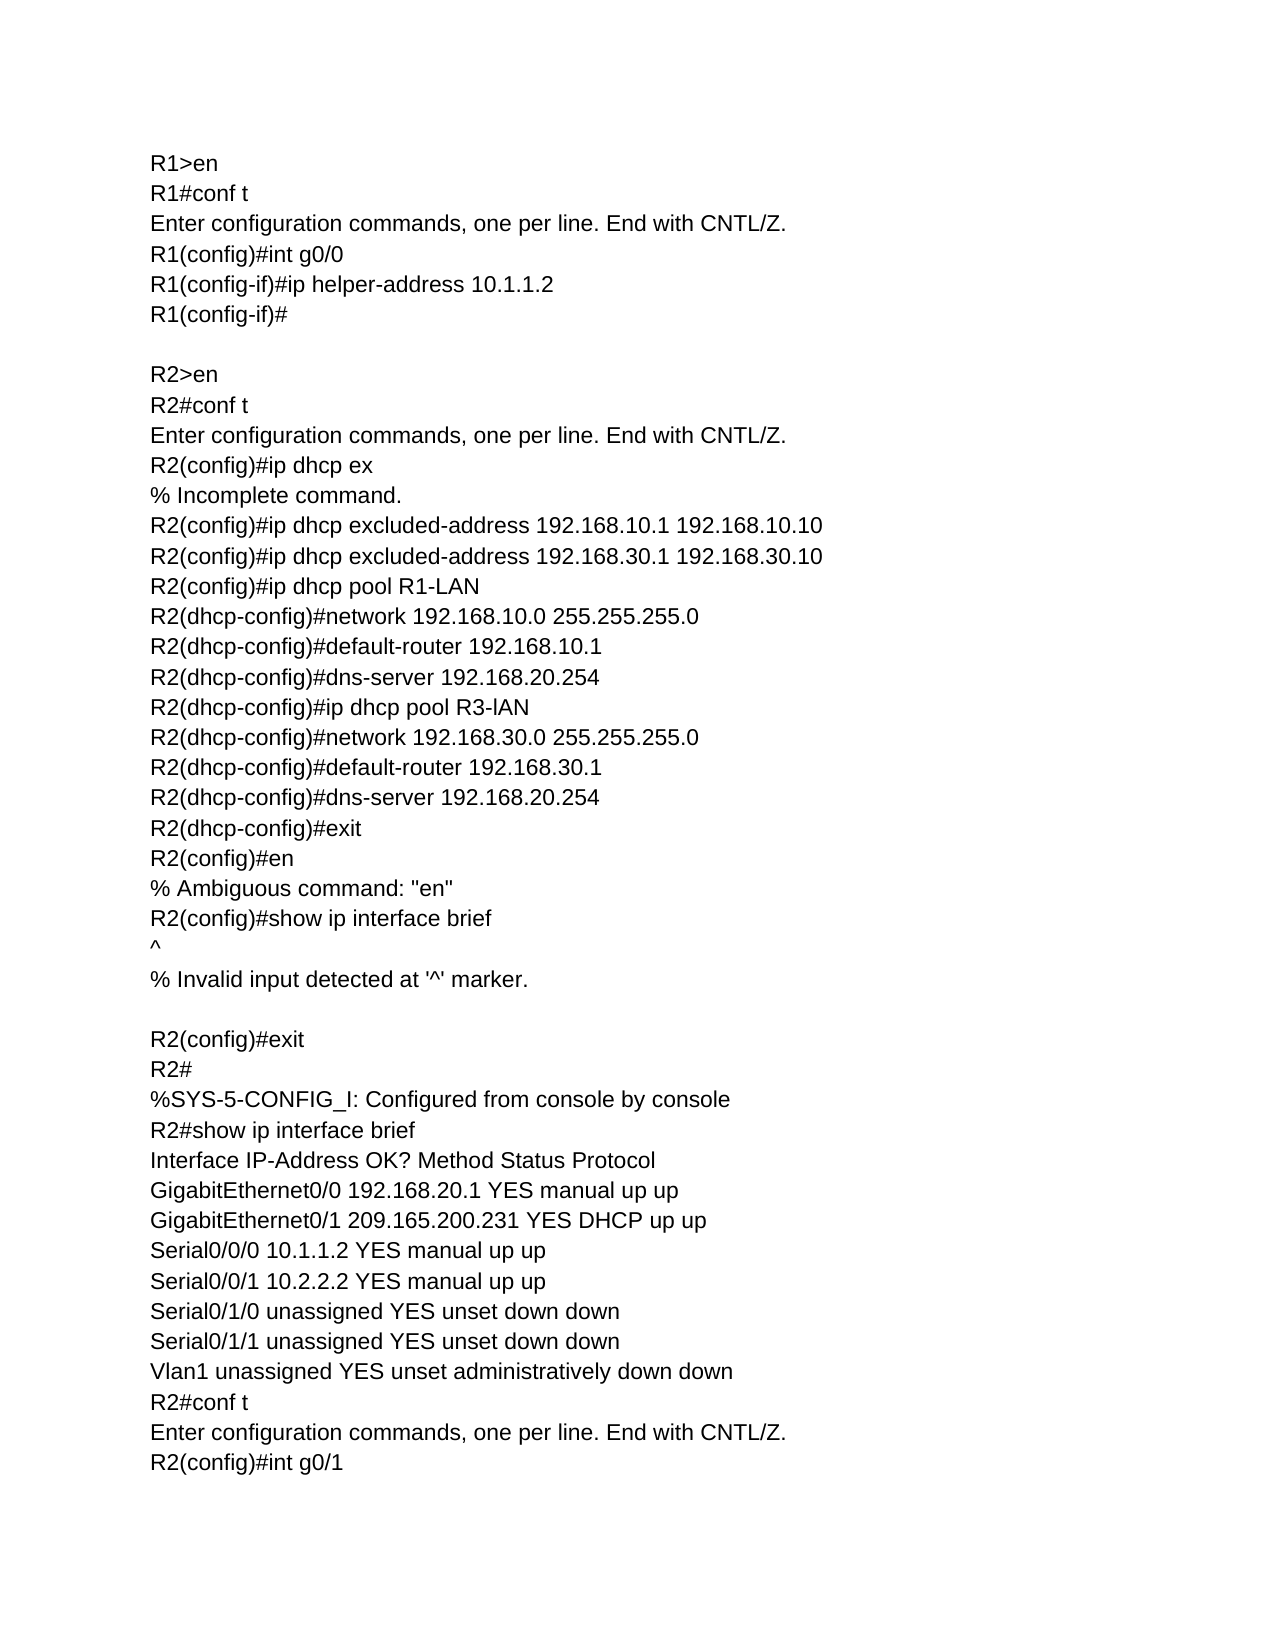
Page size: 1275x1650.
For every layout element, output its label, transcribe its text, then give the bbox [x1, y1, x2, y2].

text %SYS-5-CONFIG_I: Configured from console by console [150, 1086, 1125, 1113]
text R2(config)#ip dhcp excluded-address 192.168.10.1 192.168.10.10 [150, 512, 1125, 539]
text R2(dhcp-config)#default-router 192.168.10.1 [150, 633, 1125, 660]
text % Incomplete command. [150, 482, 1125, 509]
text R1>en [150, 150, 1125, 176]
text R2(config)#ip dhcp excluded-address 192.168.30.1 192.168.30.10 [150, 543, 1125, 569]
text Enter configuration commands, one per line. End with CNTL/Z. [150, 210, 1125, 237]
text Serial0/1/1 unassigned YES unset down down [150, 1328, 1125, 1354]
text R2(dhcp-config)#default-router 192.168.30.1 [150, 754, 1125, 781]
text R2#conf t [150, 1388, 1125, 1415]
text R2(dhcp-config)#dns-server 192.168.20.254 [150, 663, 1125, 690]
text R2(dhcp-config)#ip dhcp pool R3-lAN [150, 694, 1125, 720]
text % Invalid input detected at '^' marker. [150, 966, 1125, 992]
text Enter configuration commands, one per line. End with CNTL/Z. [150, 1419, 1125, 1445]
text R1(config-if)#ip helper-address 10.1.1.2 [150, 271, 1125, 297]
text R2#conf t [150, 392, 1125, 418]
text R1(config-if)# [150, 301, 1125, 327]
text R2(dhcp-config)#exit [150, 814, 1125, 841]
text Serial0/1/0 unassigned YES unset down down [150, 1298, 1125, 1324]
text R2(config)#show ip interface brief [150, 905, 1125, 932]
text R2(config)#en [150, 845, 1125, 871]
text GigabitEthernet0/0 192.168.20.1 YES manual up up [150, 1177, 1125, 1203]
text R2(config)#ip dhcp pool R1-LAN [150, 573, 1125, 599]
text R2(dhcp-config)#network 192.168.30.0 255.255.255.0 [150, 724, 1125, 750]
text R2(config)#exit [150, 1026, 1125, 1052]
text R2(dhcp-config)#network 192.168.10.0 255.255.255.0 [150, 603, 1125, 629]
text Serial0/0/1 10.2.2.2 YES manual up up [150, 1268, 1125, 1294]
text Serial0/0/0 10.1.1.2 YES manual up up [150, 1237, 1125, 1264]
text R1(config)#int g0/0 [150, 241, 1125, 267]
text R2(config)#ip dhcp ex [150, 452, 1125, 478]
text % Ambiguous command: "en" [150, 875, 1125, 901]
text R2(dhcp-config)#dns-server 192.168.20.254 [150, 784, 1125, 811]
text R1#conf t [150, 180, 1125, 207]
text ^ [150, 935, 1125, 962]
text Interface IP-Address OK? Method Status Protocol [150, 1147, 1125, 1173]
text R2#show ip interface brief [150, 1117, 1125, 1143]
text R2>en [150, 361, 1125, 388]
text R2(config)#int g0/1 [150, 1449, 1125, 1475]
text GigabitEthernet0/1 209.165.200.231 YES DHCP up up [150, 1207, 1125, 1234]
text R2# [150, 1056, 1125, 1083]
text Vlan1 unassigned YES unset administratively down down [150, 1358, 1125, 1385]
text Enter configuration commands, one per line. End with CNTL/Z. [150, 422, 1125, 448]
